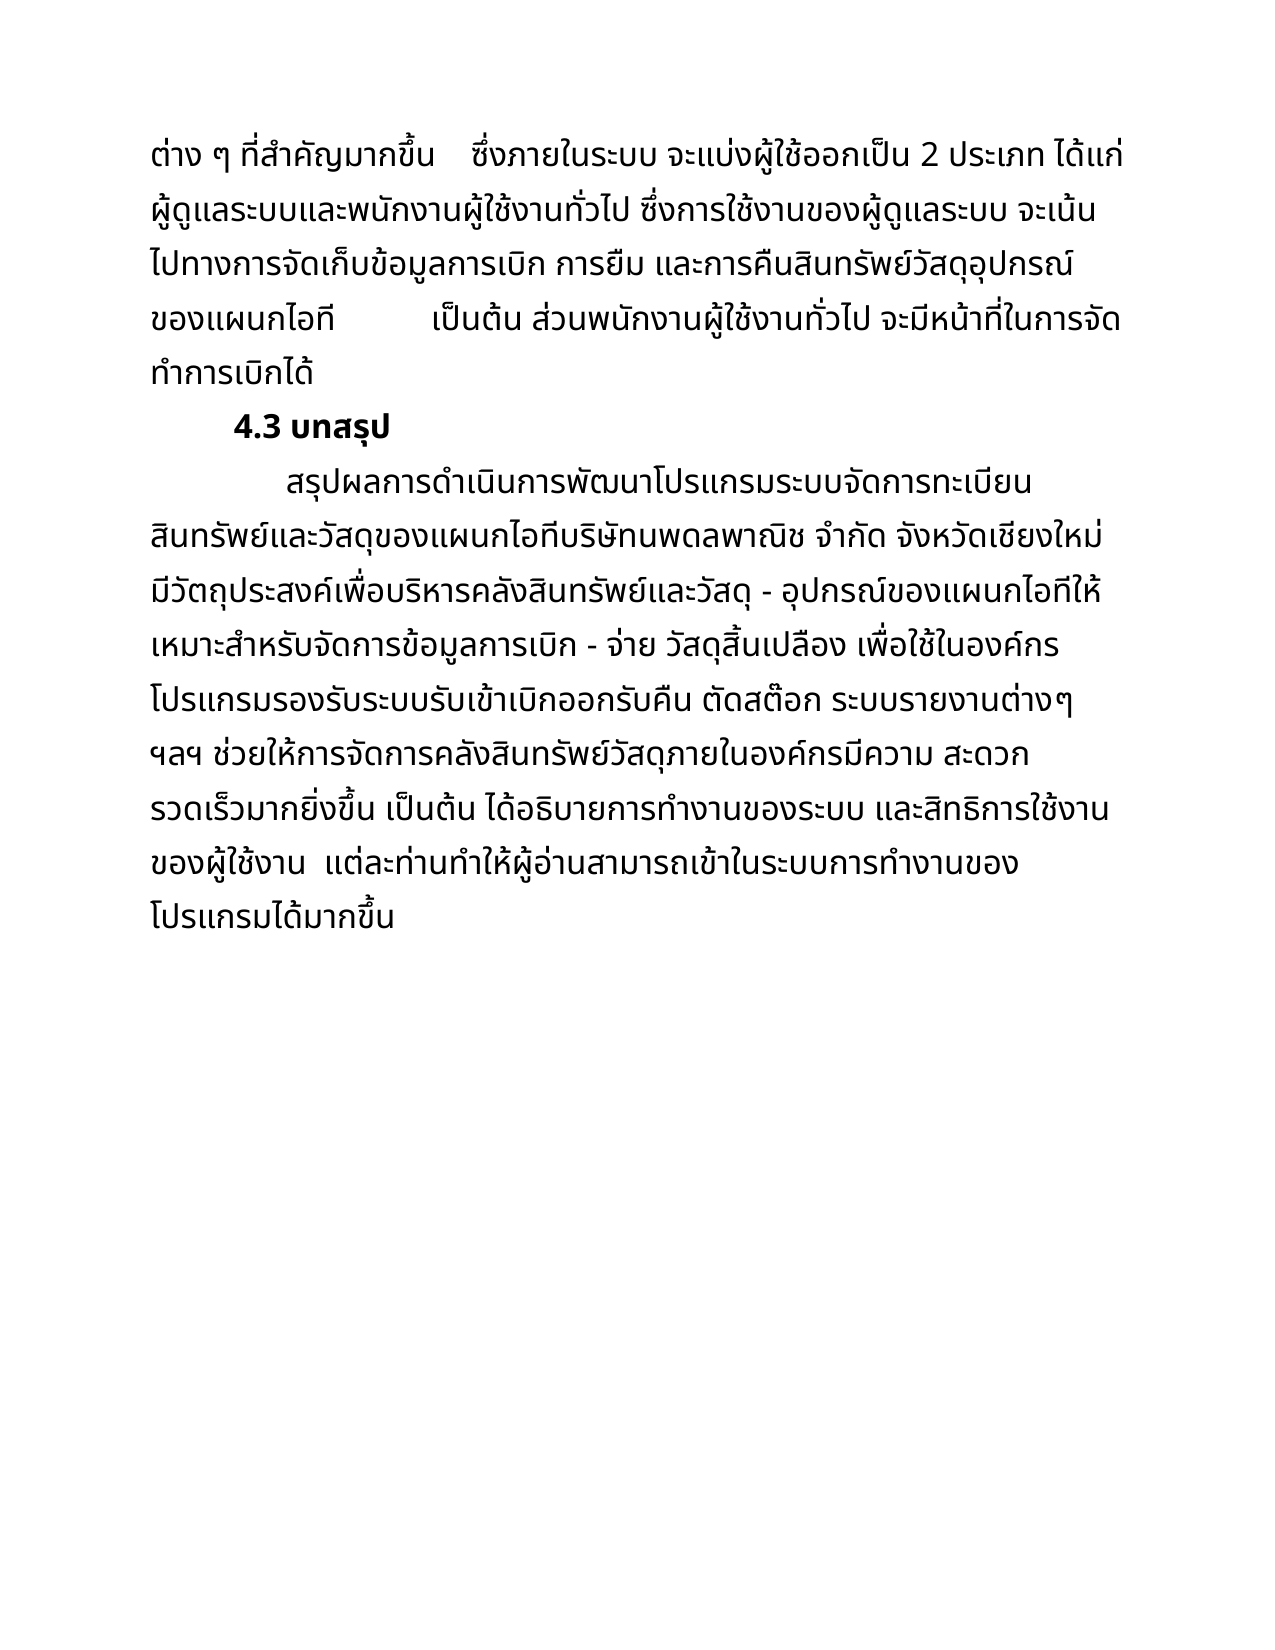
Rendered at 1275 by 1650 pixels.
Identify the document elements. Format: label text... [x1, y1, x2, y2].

text 4.3 บทสรุป [150, 403, 1125, 454]
text สรุปผลการดำเนินการพัฒนาโปรแกรมระบบจัดการทะเบียนสินทรัพย์และวัสดุของแผนกไอทีบริษัทนพดลพาณิช จำกัด จังหวัดเชียงใหม่ มีวัตถุประสงค์เพื่อบริหารคลังสินทรัพย์และวัสดุ - อุปกรณ์ของแผนกไอทีให้เหมาะสำหรับจัดการข้อมูลการเบิก - จ่าย วัสดุสิ้นเปลือง เพื่อใช้ในองค์กรโปรแกรมรองรับระบบรับเข้าเบิกออกรับคืน ตัดสต๊อก ระบบรายงานต่างๆ ฯลฯ ช่วยให้การจัดการคลังสินทรัพย์วัสดุภายในองค์กรมีความ สะดวก รวดเร็วมากยิ่งขึ้น เป็นต้น ได้อธิบายการทำงานของระบบ และสิทธิการใช้งานของผู้ใช้งาน แต่ละท่านทำให้ผู้อ่านสามารถเข้าในระบบการทำงานของโปรแกรมได้มากขึ้น [150, 458, 1125, 944]
